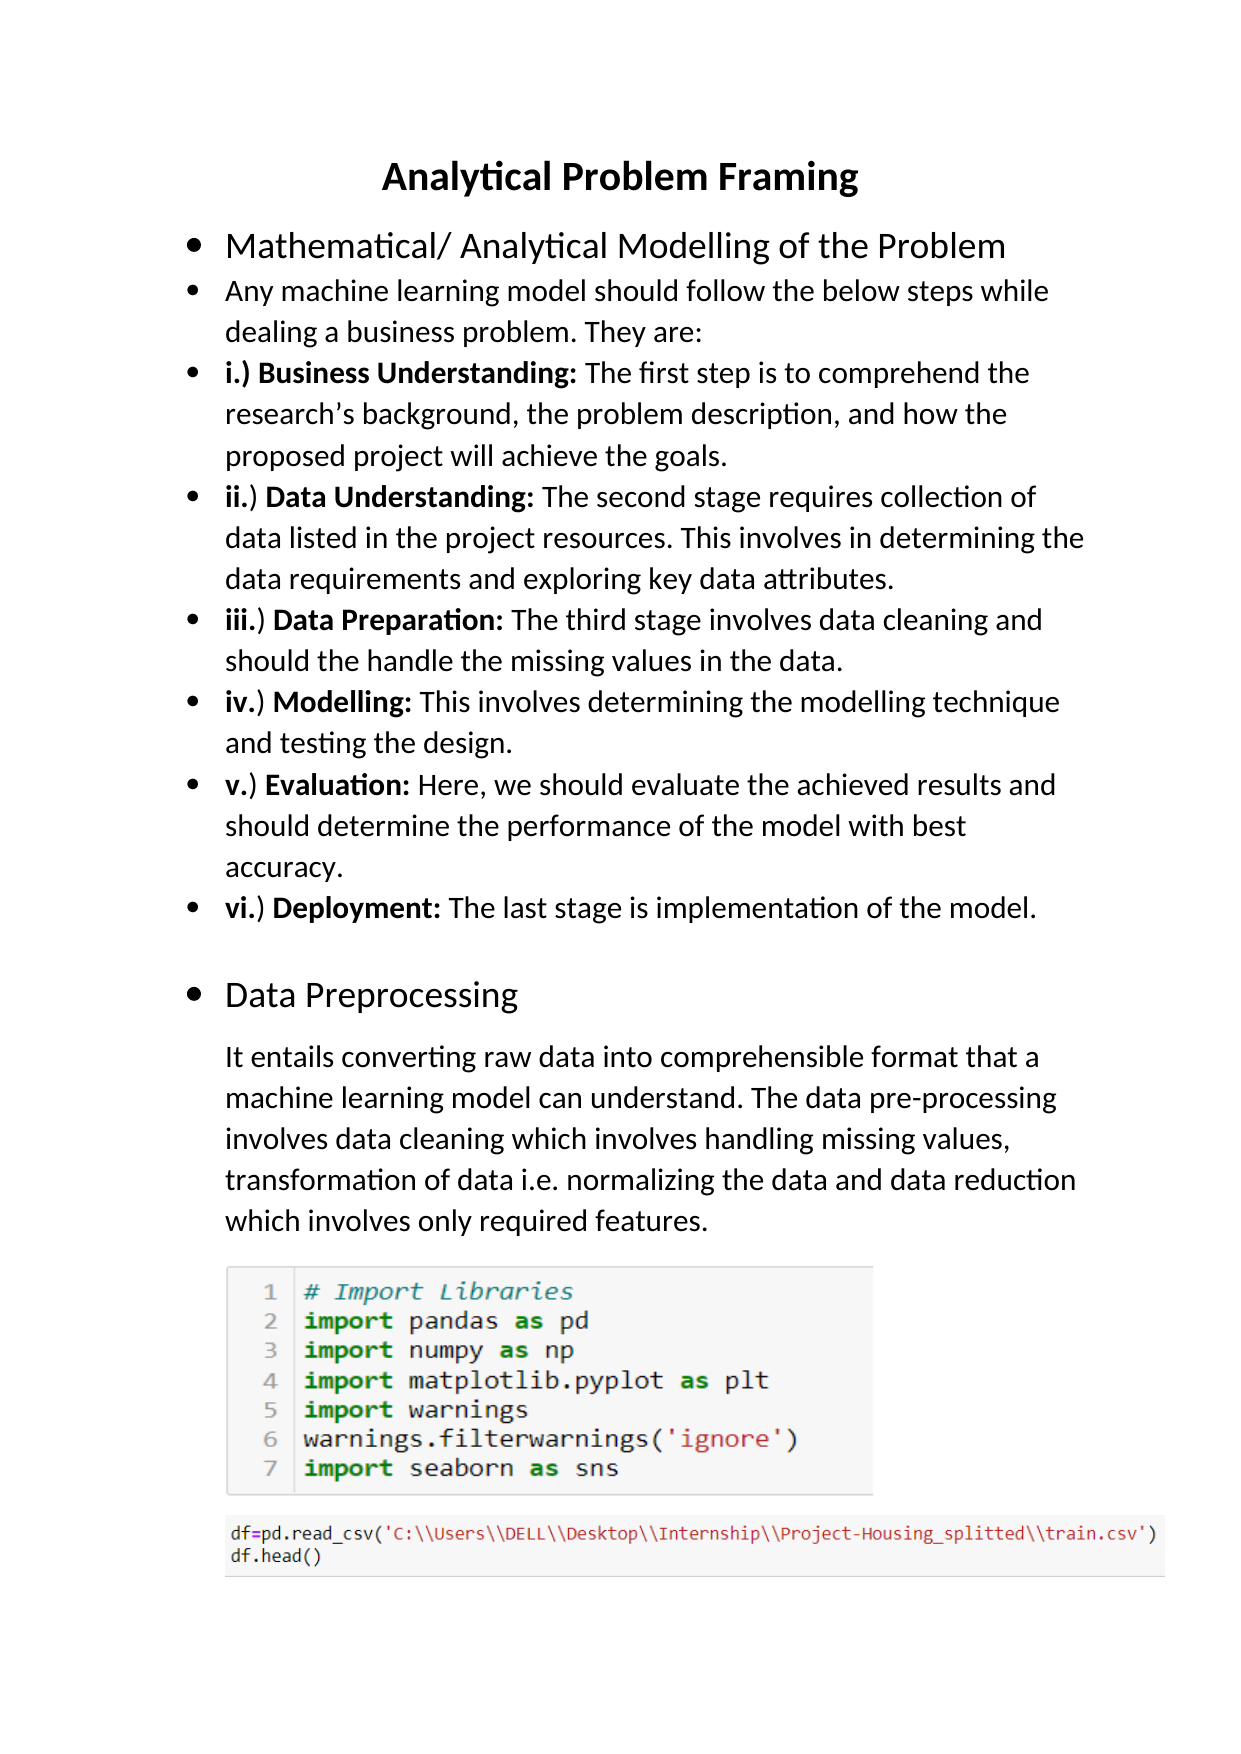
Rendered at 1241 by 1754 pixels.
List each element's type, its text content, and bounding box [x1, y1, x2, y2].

text It entails converting raw data into comprehensible format that a machine learning model can understand. The data pre-processing involves data cleaning which involves handling missing values, transformation of data i.e. normalizing the data and data reduction which involves only required features. [225, 1037, 1090, 1239]
list iii.) Data Preparation: The third stage involves data cleaning and should the handle the missing values in the data. [187, 600, 1090, 679]
list vi.) Deployment: The last stage is implementation of the model. [187, 888, 1090, 926]
list Any machine learning model should follow the below steps while dealing a business problem. They are: [187, 271, 1090, 350]
picture [225, 1515, 1166, 1577]
list iv.) Modelling: This involves determining the modelling technique and testing the design. [187, 682, 1090, 762]
list i.) Business Understanding: The first step is to comprehend the research’s background, the problem description, and how the proposed project will achieve the goals. [187, 353, 1090, 474]
picture [225, 1259, 874, 1497]
list Mathematical/ Analytical Modelling of the Problem [187, 222, 1090, 267]
list ii.) Data Understanding: The second stage requires collection of data listed in the project resources. This involves in determining the data requirements and exploring key data attributes. [187, 477, 1090, 597]
list v.) Evaluation: Here, we should evaluate the achieved results and should determine the performance of the model with best accuracy. [187, 765, 1090, 885]
text Analytical Problem Framing [150, 150, 1090, 201]
list Data Preprocessing [187, 971, 1090, 1016]
